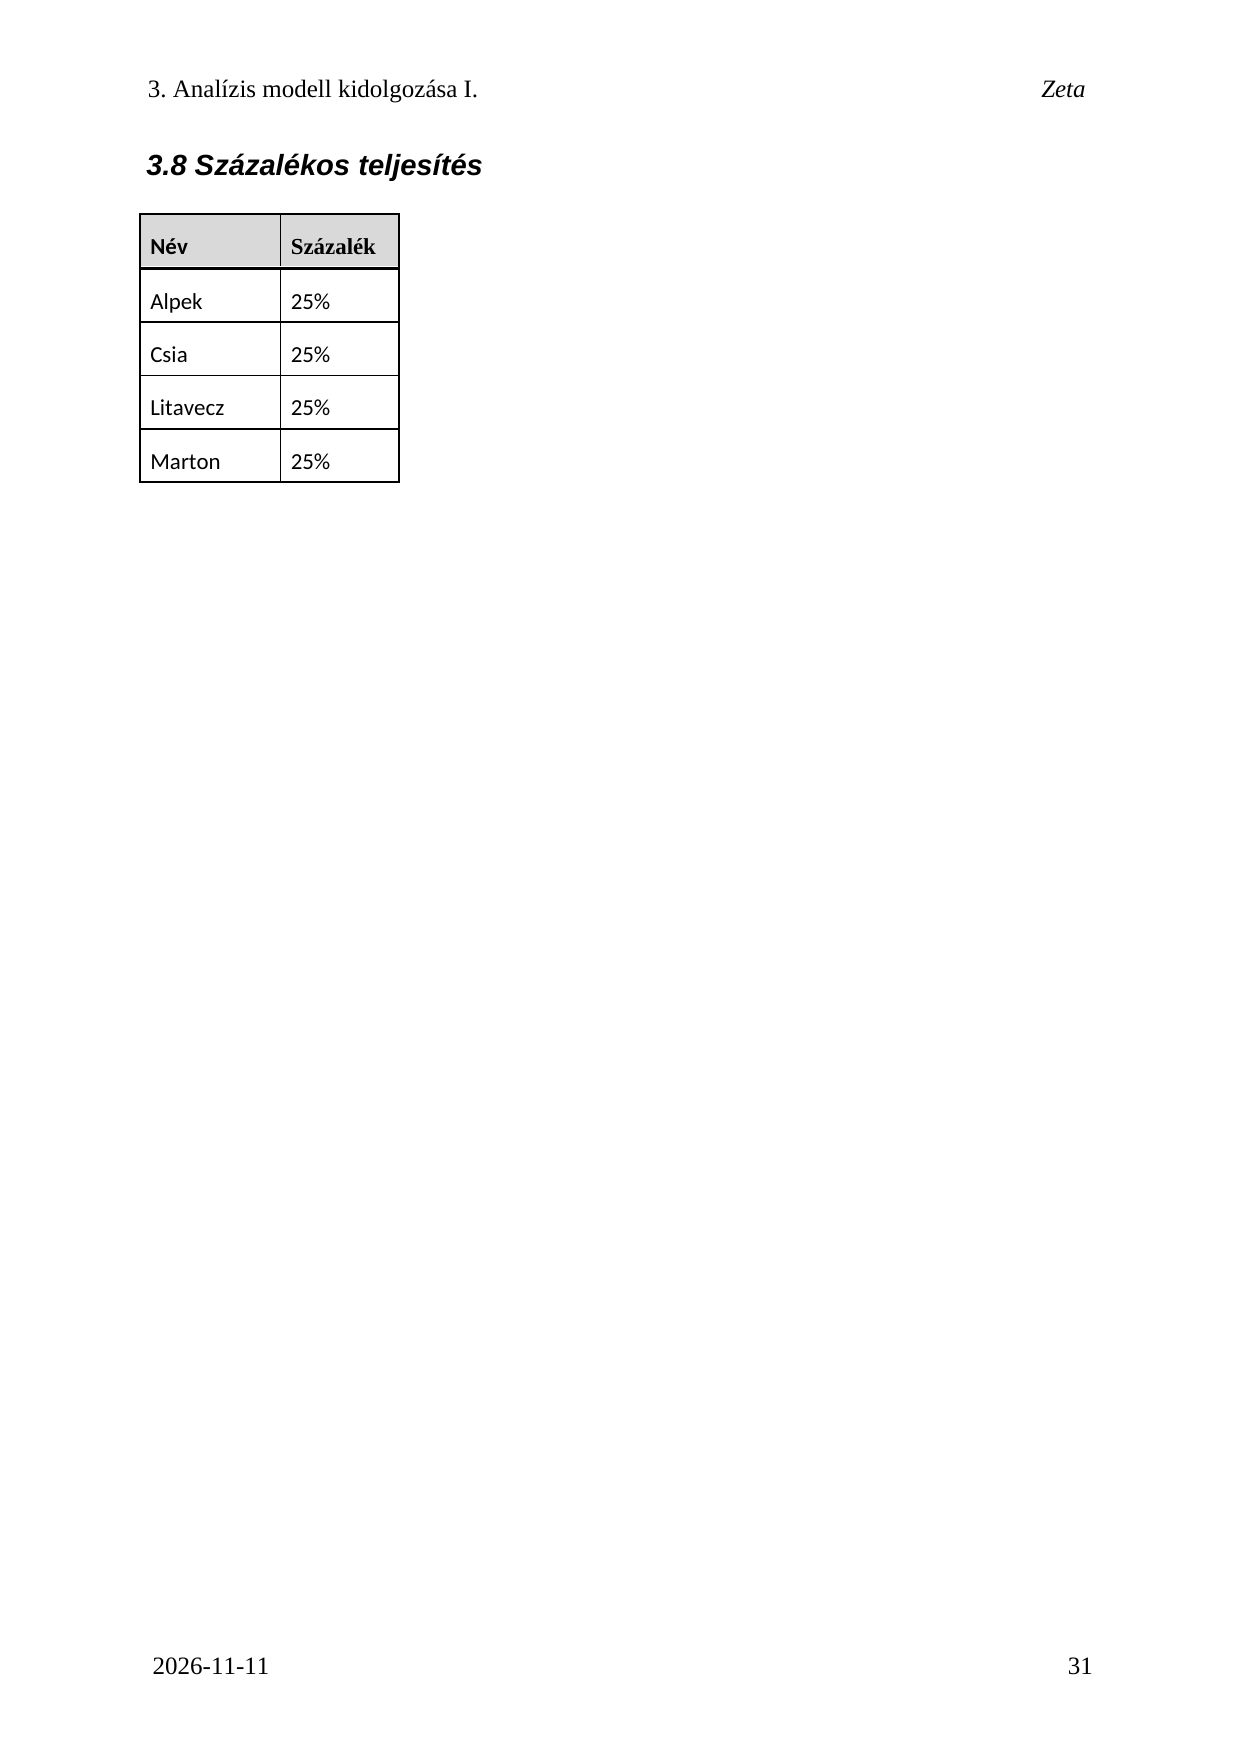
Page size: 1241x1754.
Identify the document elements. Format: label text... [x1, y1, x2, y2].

subtitle 3.8 Százalékos teljesítés [148, 148, 1092, 181]
table_cell 25% [281, 323, 398, 374]
table_header Százalék [281, 215, 398, 266]
table_header Alpek [141, 270, 280, 321]
table_cell Marton [141, 430, 280, 481]
table_cell 25% [281, 430, 398, 481]
table_cell Litavecz [141, 376, 280, 428]
table_cell Csia [141, 323, 280, 374]
table_cell 25% [281, 376, 398, 428]
table_header 25% [281, 270, 398, 321]
table_header Név [141, 215, 280, 266]
